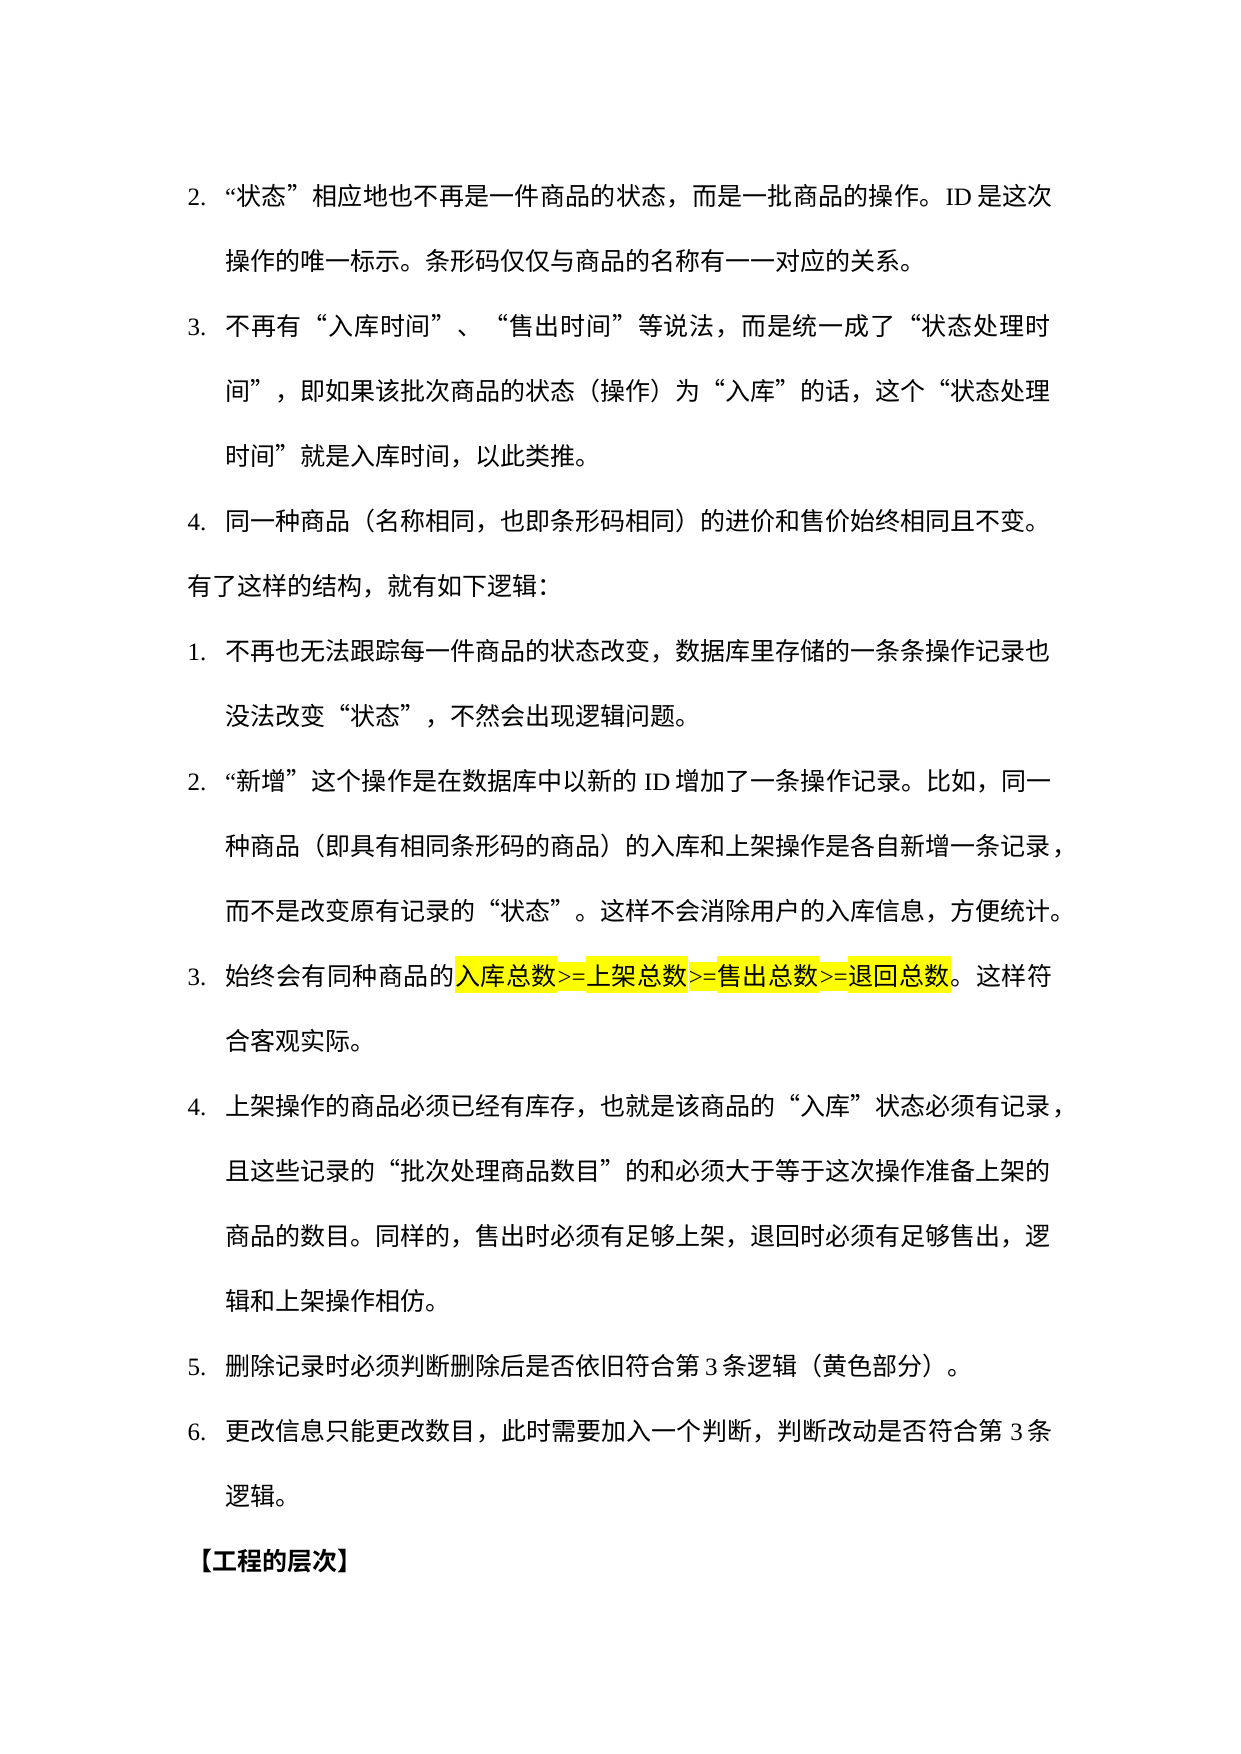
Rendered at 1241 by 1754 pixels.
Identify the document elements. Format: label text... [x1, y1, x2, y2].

list “新增”这个操作是在数据库中以新的ID增加了一条操作记录。比如，同一种商品（即具有相同条形码的商品）的入库和上架操作是各自新增一条记录，而不是改变原有记录的“状态”。这样不会消除用户的入库信息，方便统计。 [187, 747, 1053, 942]
text 【工程的层次】 [187, 1527, 1053, 1592]
list 删除记录时必须判断删除后是否依旧符合第3条逻辑（黄色部分）。 [187, 1332, 1053, 1397]
list 始终会有同种商品的入库总数>=上架总数>=售出总数>=退回总数。这样符合客观实际。 [187, 942, 1053, 1072]
list 同一种商品（名称相同，也即条形码相同）的进价和售价始终相同且不变。 [187, 487, 1053, 552]
list 不再有“入库时间”、“售出时间”等说法，而是统一成了“状态处理时间”，即如果该批次商品的状态（操作）为“入库”的话，这个“状态处理时间”就是入库时间，以此类推。 [187, 292, 1053, 487]
list 上架操作的商品必须已经有库存，也就是该商品的“入库”状态必须有记录，且这些记录的“批次处理商品数目”的和必须大于等于这次操作准备上架的商品的数目。同样的，售出时必须有足够上架，退回时必须有足够售出，逻辑和上架操作相仿。 [187, 1072, 1053, 1332]
text 有了这样的结构，就有如下逻辑： [187, 552, 1053, 617]
list “状态”相应地也不再是一件商品的状态，而是一批商品的操作。ID是这次操作的唯一标示。条形码仅仅与商品的名称有一一对应的关系。 [187, 162, 1053, 292]
list 更改信息只能更改数目，此时需要加入一个判断，判断改动是否符合第3条逻辑。 [187, 1397, 1053, 1527]
list 不再也无法跟踪每一件商品的状态改变，数据库里存储的一条条操作记录也没法改变“状态”，不然会出现逻辑问题。 [187, 617, 1053, 747]
